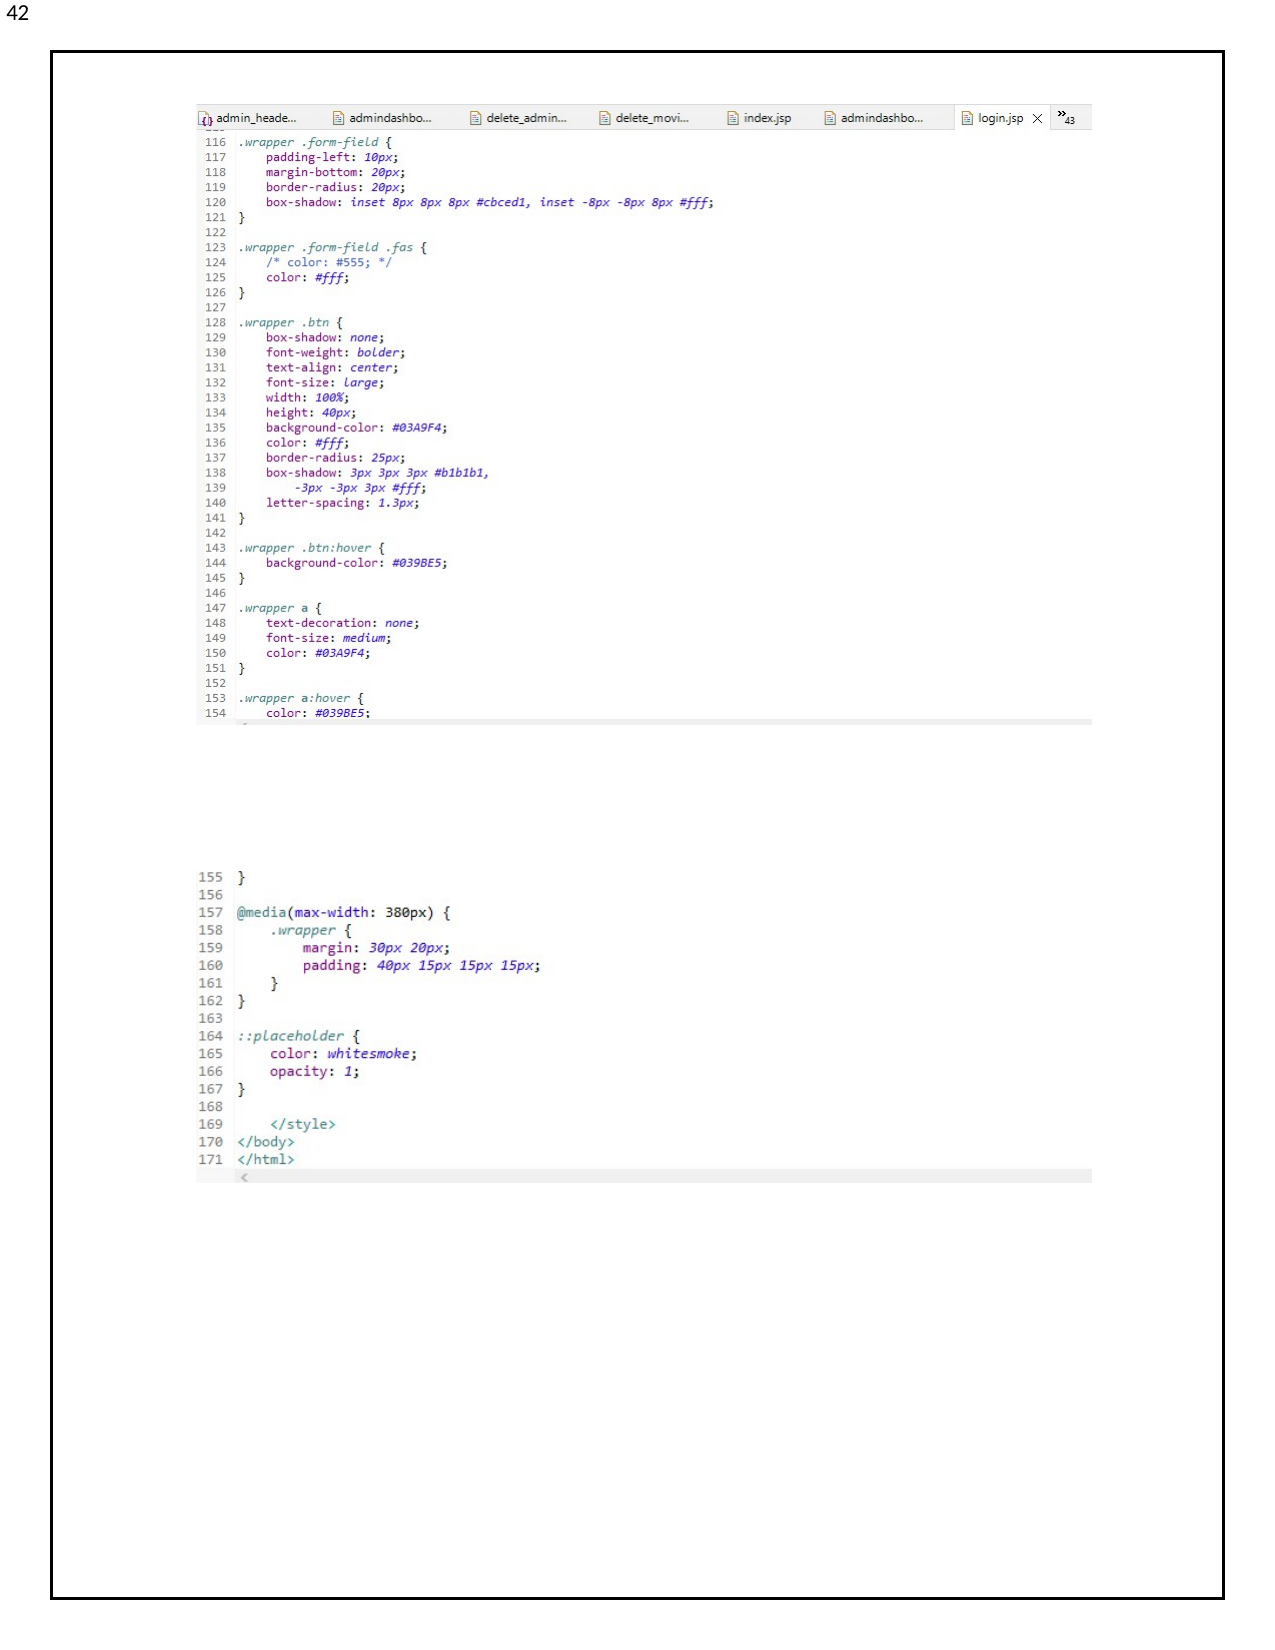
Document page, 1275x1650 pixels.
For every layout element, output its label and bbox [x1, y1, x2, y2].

picture [196, 871, 1093, 1183]
picture [196, 104, 1093, 725]
